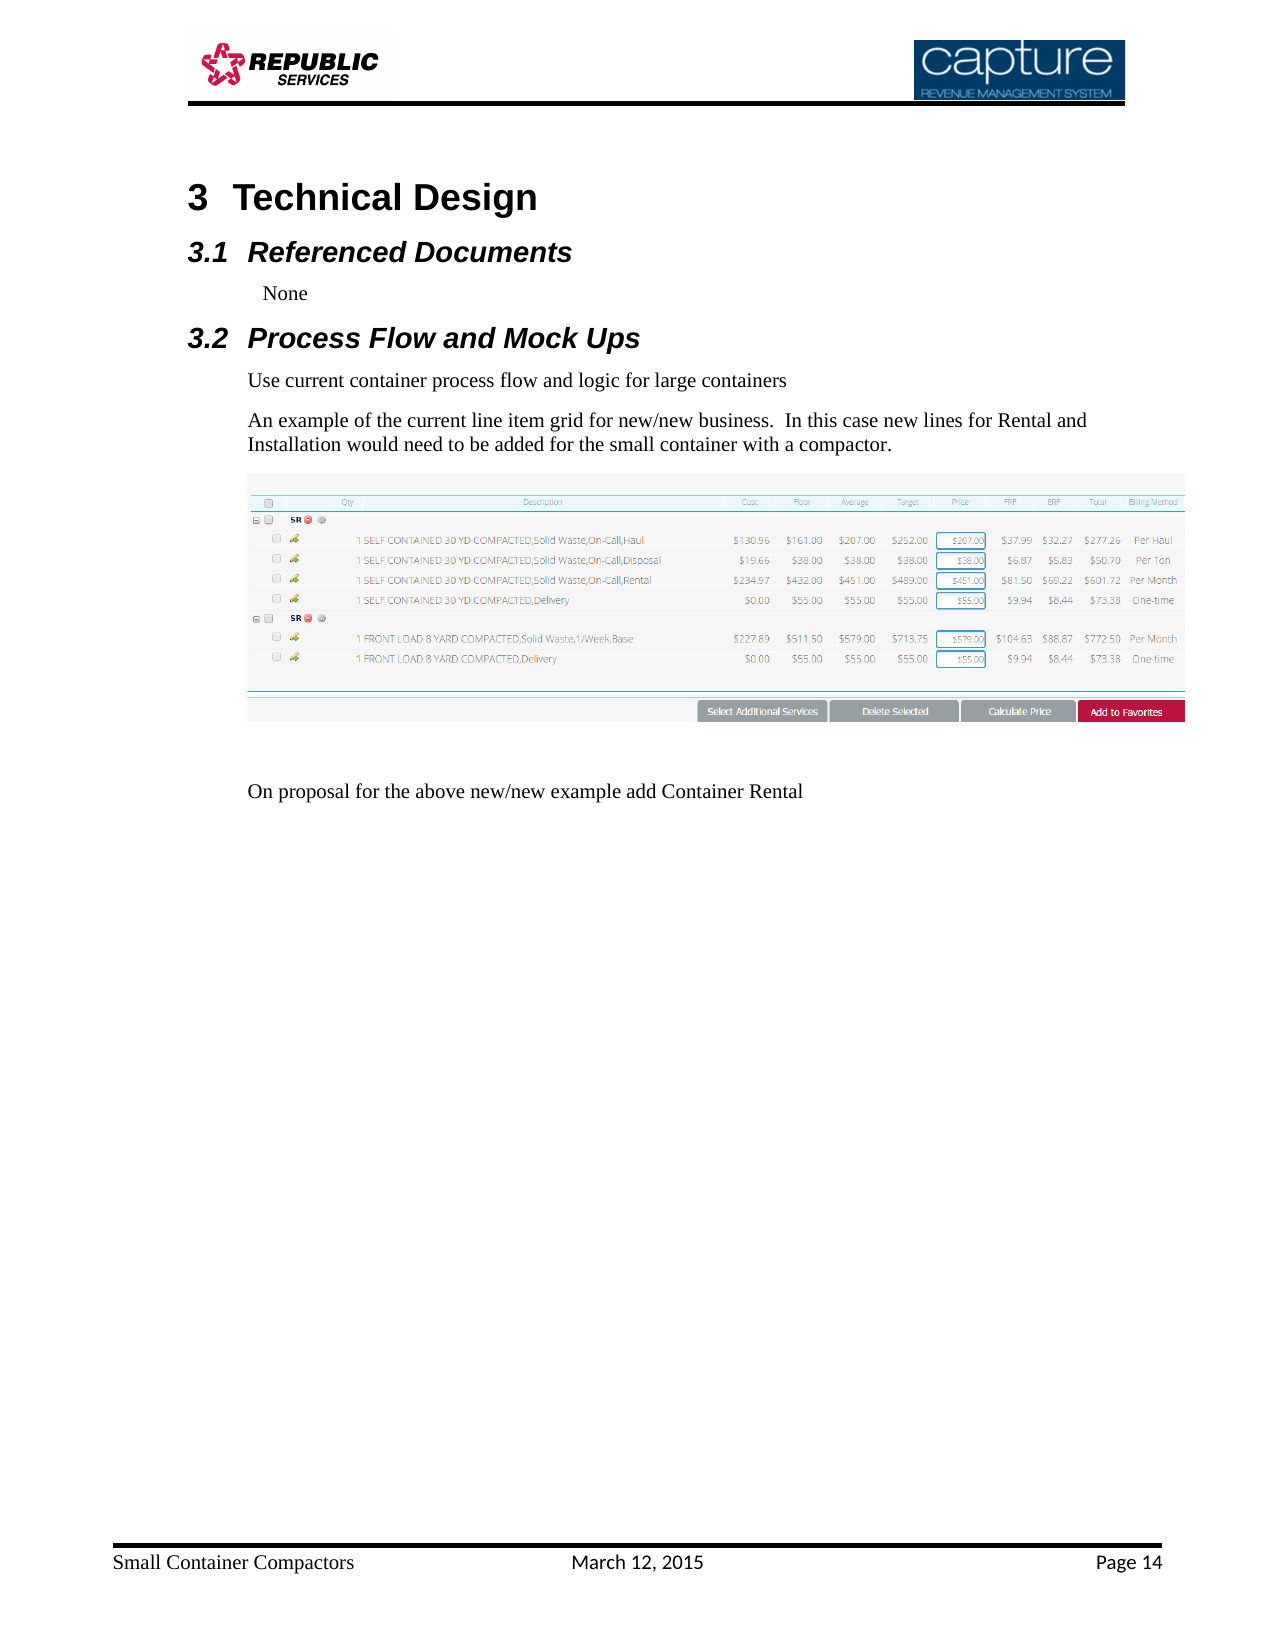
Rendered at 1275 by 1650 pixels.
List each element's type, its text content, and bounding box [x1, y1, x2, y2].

subtitle Process Flow and Mock Ups [187, 322, 1125, 355]
picture [247, 473, 1185, 722]
text Use current container process flow and logic for large containers [247, 368, 1125, 392]
picture [187, 30, 394, 100]
subtitle Technical Design [187, 175, 1125, 218]
text On proposal for the above new/new example add Container Rental [247, 779, 1125, 803]
subtitle Referenced Documents [187, 235, 1125, 268]
picture [914, 40, 1125, 100]
text None [187, 281, 1125, 305]
text An example of the current line item grid for new/new business. In this case new lines for Rental and Installation would need to be added for the small container with a compactor. [247, 408, 1125, 456]
